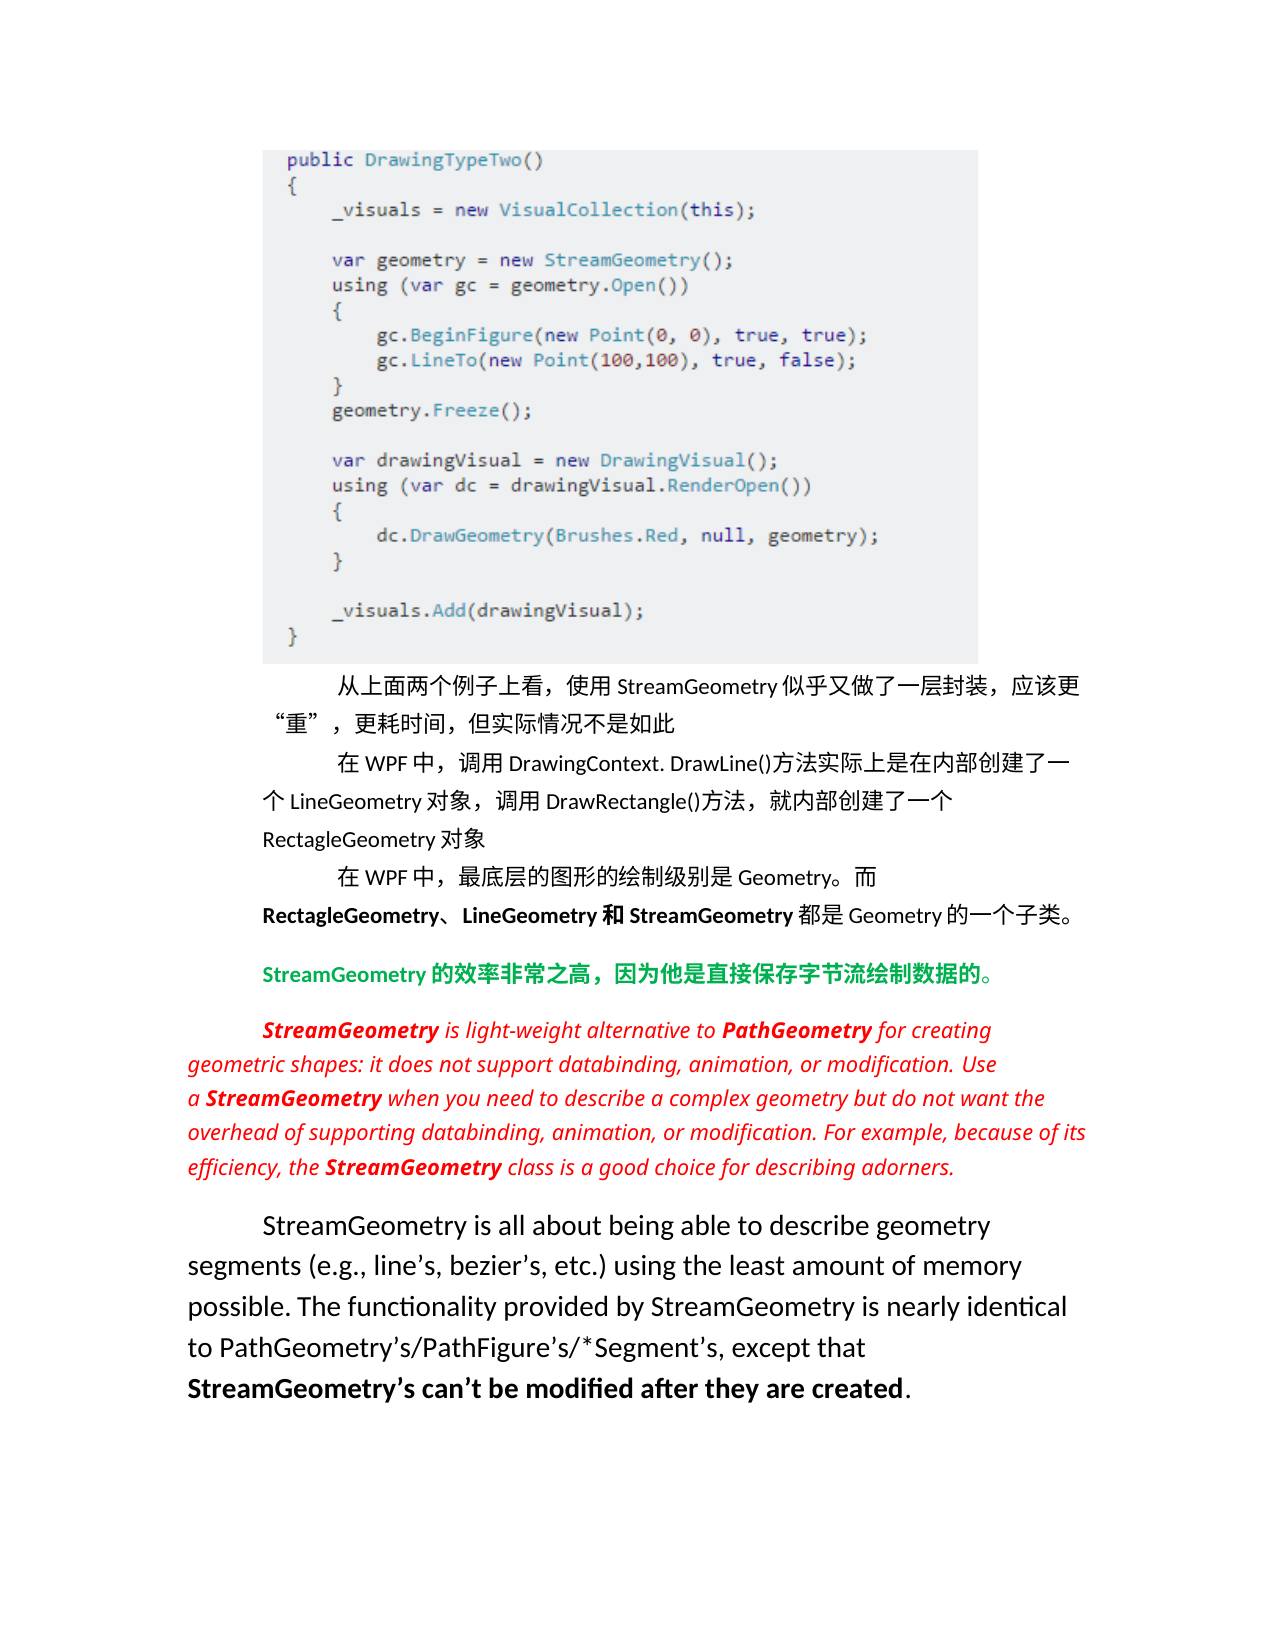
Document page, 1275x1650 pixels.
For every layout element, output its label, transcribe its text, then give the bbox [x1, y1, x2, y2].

list 在WPF中，调用DrawingContext. DrawLine()方法实际上是在内部创建了一个LineGeometry对象，调用DrawRectangle()方法，就内部创建了一个RectagleGeometry对象 [262, 744, 1087, 854]
list 在WPF中，最底层的图形的绘制级别是Geometry。而RectagleGeometry、LineGeometry和StreamGeometry都是Geometry的一个子类。 [262, 859, 1087, 930]
text StreamGeometry is light-weight alternative to PathGeometry for creating geometric shapes: it does not support databinding, animation, or modification. Use a StreamGeometry when you need to describe a complex geometry but do not want the overhead of supporting databinding, animation, or modification. For example, because of its efficiency, the StreamGeometry class is a good choice for describing adorners. [187, 1015, 1087, 1181]
picture [262, 150, 979, 664]
list 从上面两个例子上看，使用StreamGeometry似乎又做了一层封装，应该更“重”，更耗时间，但实际情况不是如此 [262, 668, 1087, 739]
text StreamGeometry is all about being able to describe geometry segments (e.g., line’s, bezier’s, etc.) using the least amount of memory possible. The functionality provided by StreamGeometry is nearly identical to PathGeometry’s/PathFigure’s/*Segment’s, except that StreamGeometry’s can’t be modified after they are created. [187, 1207, 1087, 1406]
text StreamGeometry的效率非常之高，因为他是直接保存字节流绘制数据的。 [187, 956, 1087, 989]
